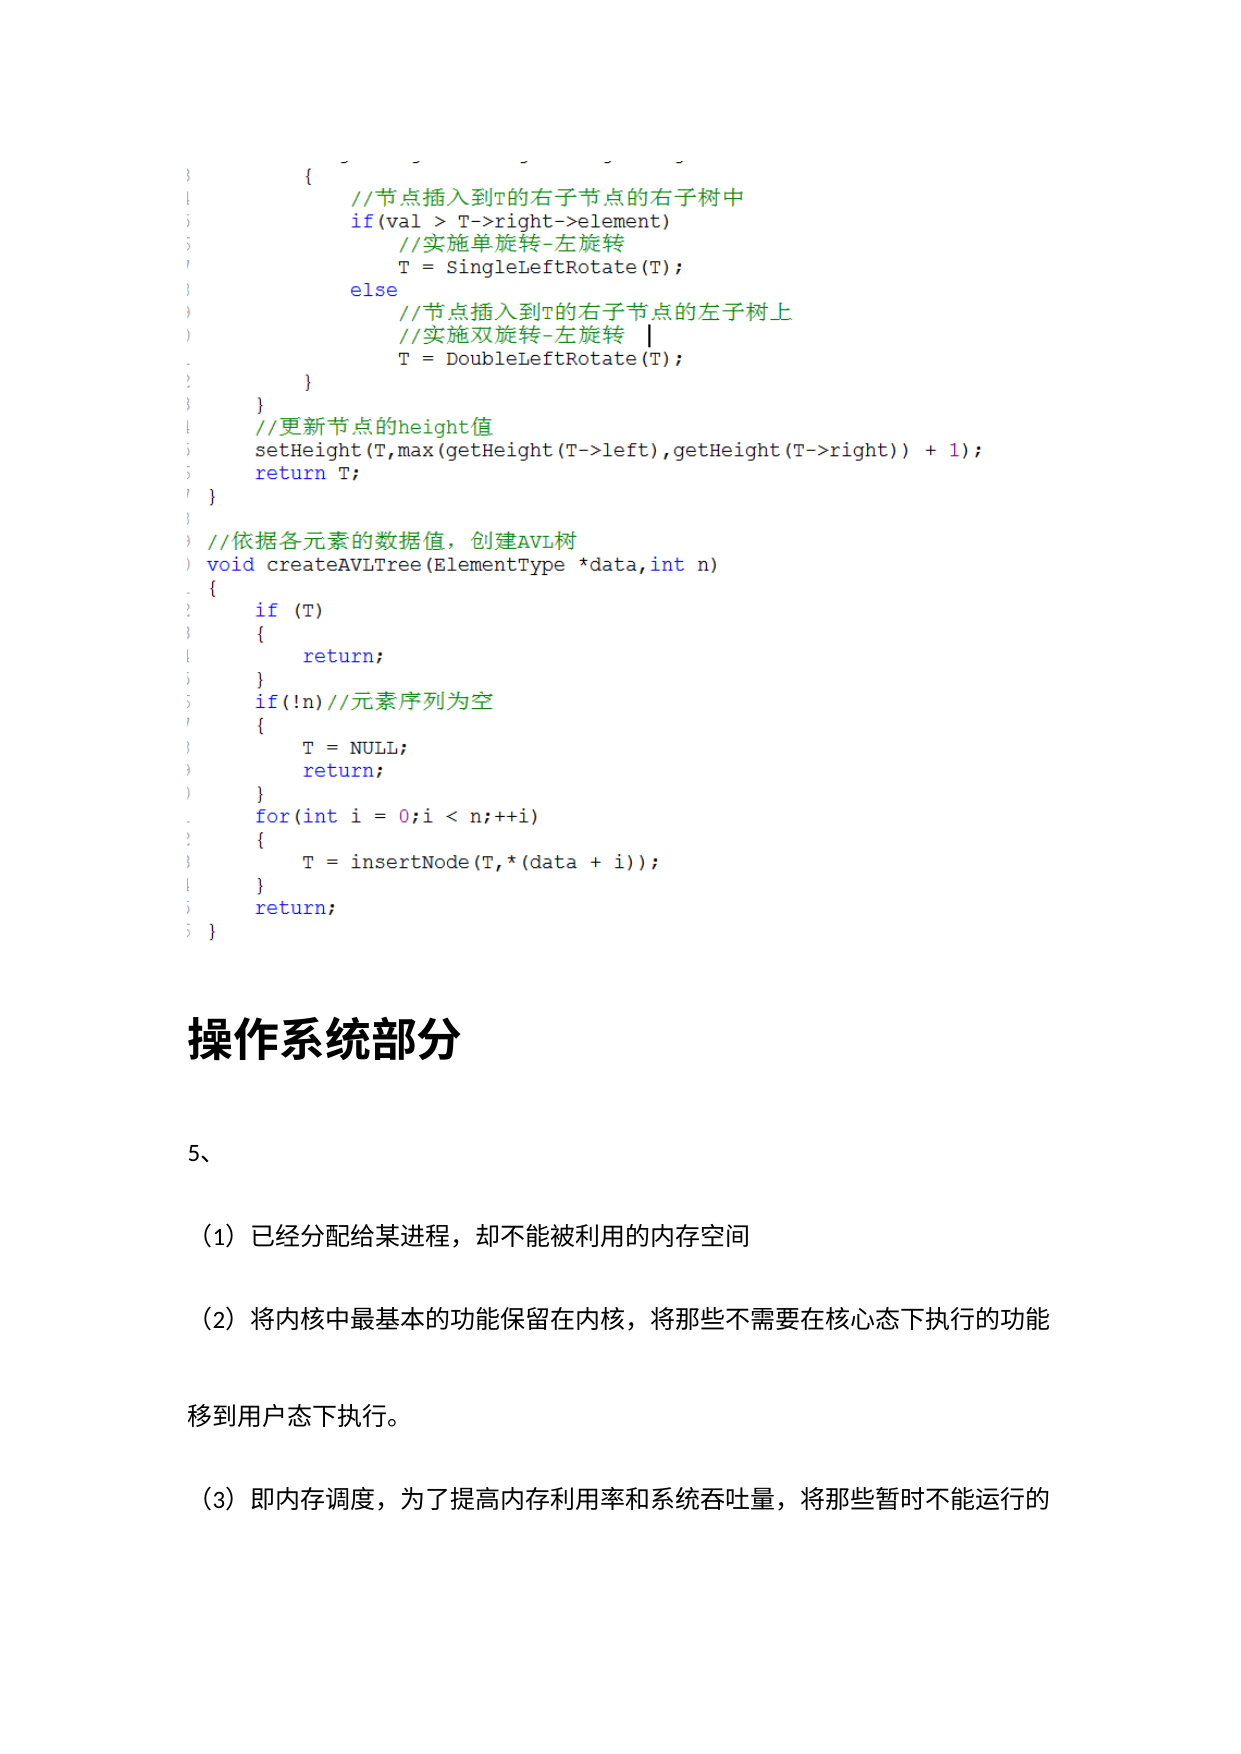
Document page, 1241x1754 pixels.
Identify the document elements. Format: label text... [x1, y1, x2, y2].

text （1）已经分配给某进程，却不能被利用的内存空间 [187, 1202, 1053, 1267]
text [187, 1465, 1053, 1530]
text （2）将内核中最基本的功能保留在内核，将那些不需要在核心态下执行的功能移到用户态下执行。 [187, 1285, 1053, 1447]
picture [187, 161, 1052, 950]
text 5、 [187, 1118, 1053, 1183]
text 操作系统部分 [187, 988, 1053, 1085]
